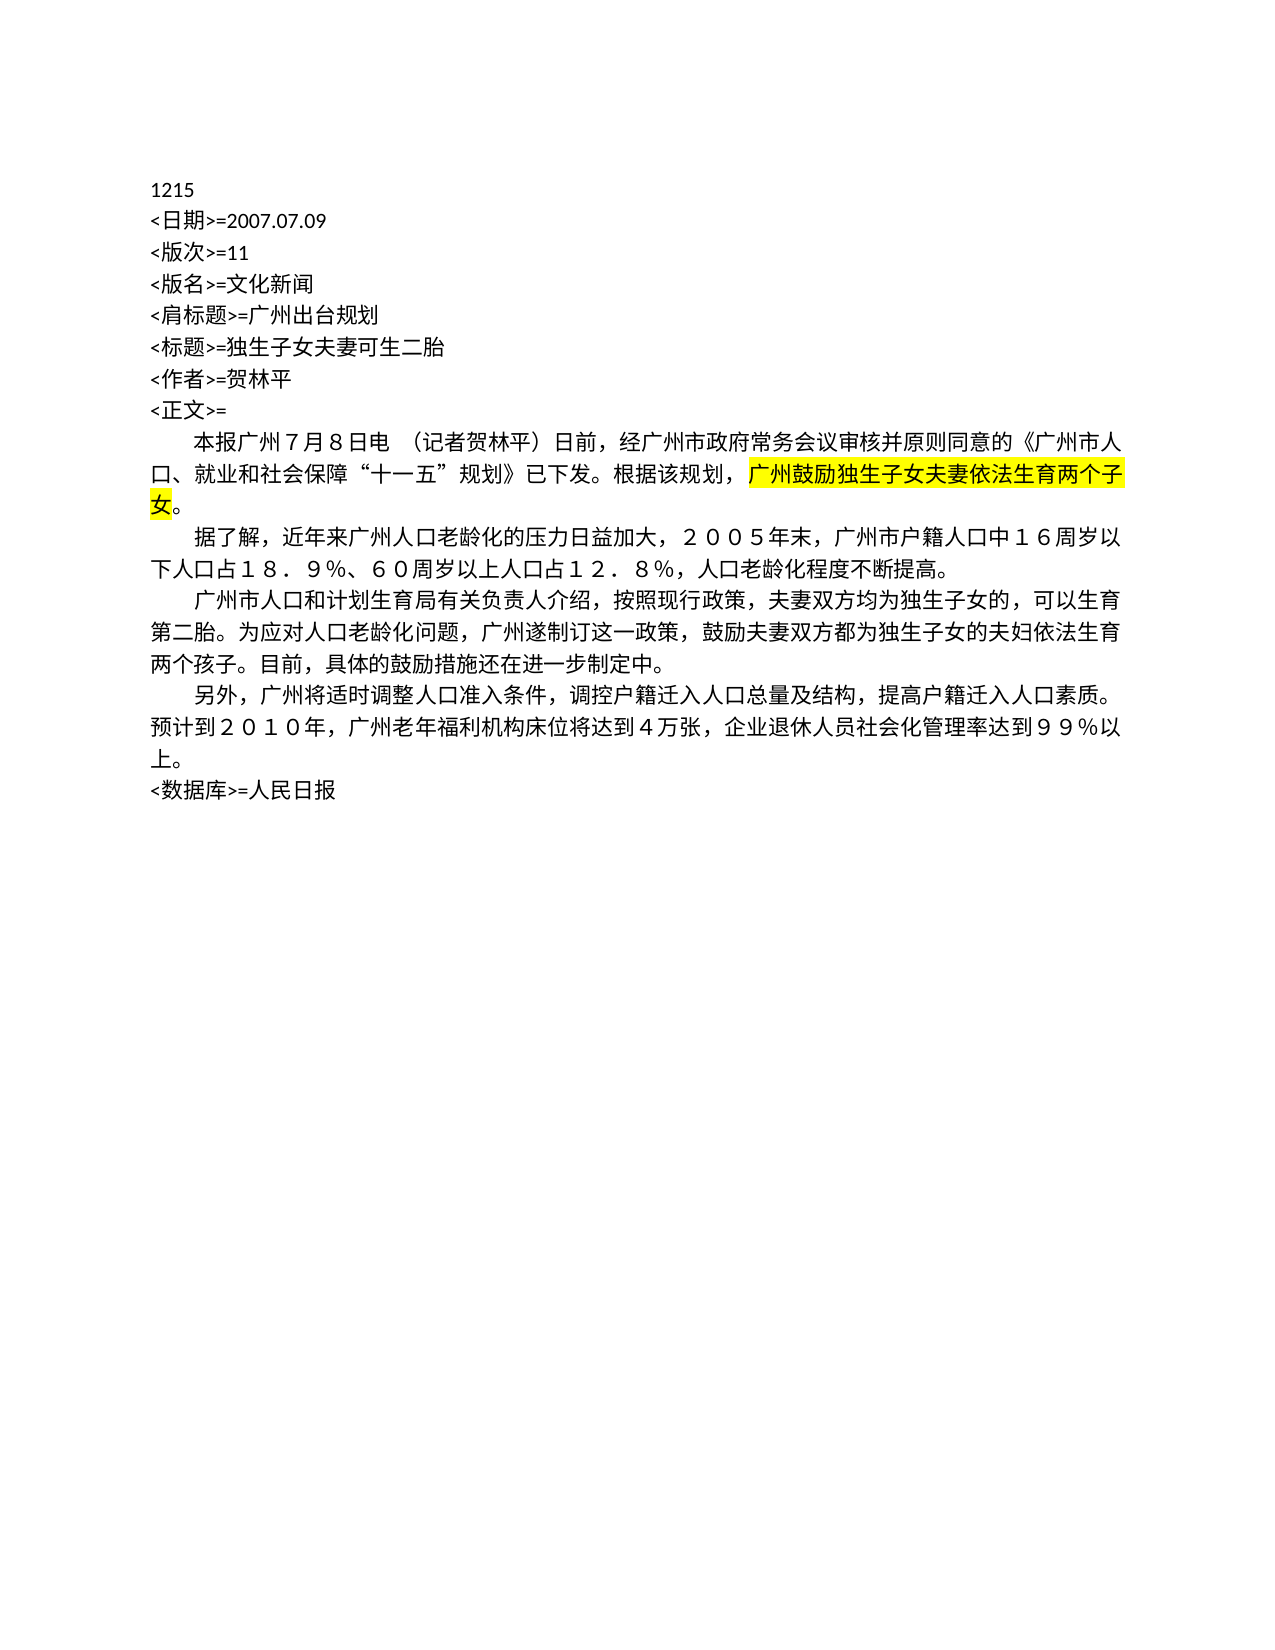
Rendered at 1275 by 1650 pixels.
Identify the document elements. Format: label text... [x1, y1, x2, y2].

text 本报广州７月８日电 （记者贺林平）日前，经广州市政府常务会议审核并原则同意的《广州市人口、就业和社会保障“十一五”规划》已下发。根据该规划，广州鼓励独生子女夫妻依法生育两个子女。 [150, 425, 1125, 520]
text <版次>=11 [150, 235, 1125, 267]
text <标题>=独生子女夫妻可生二胎 [150, 330, 1125, 362]
text <日期>=2007.07.09 [150, 203, 1125, 235]
text <肩标题>=广州出台规划 [150, 298, 1125, 330]
text 广州市人口和计划生育局有关负责人介绍，按照现行政策，夫妻双方均为独生子女的，可以生育第二胎。为应对人口老龄化问题，广州遂制订这一政策，鼓励夫妻双方都为独生子女的夫妇依法生育两个孩子。目前，具体的鼓励措施还在进一步制定中。 [150, 583, 1125, 678]
text 据了解，近年来广州人口老龄化的压力日益加大，２００５年末，广州市户籍人口中１６周岁以下人口占１８．９％、６０周岁以上人口占１２．８％，人口老龄化程度不断提高。 [150, 520, 1125, 583]
text 另外，广州将适时调整人口准入条件，调控户籍迁入人口总量及结构，提高户籍迁入人口素质。预计到２０１０年，广州老年福利机构床位将达到４万张，企业退休人员社会化管理率达到９９％以上。 [150, 678, 1125, 773]
text 1215 [150, 177, 1125, 203]
text <作者>=贺林平 [150, 362, 1125, 393]
text <数据库>=人民日报 [150, 773, 1125, 805]
text <版名>=文化新闻 [150, 267, 1125, 298]
text <正文>= [150, 393, 1125, 425]
